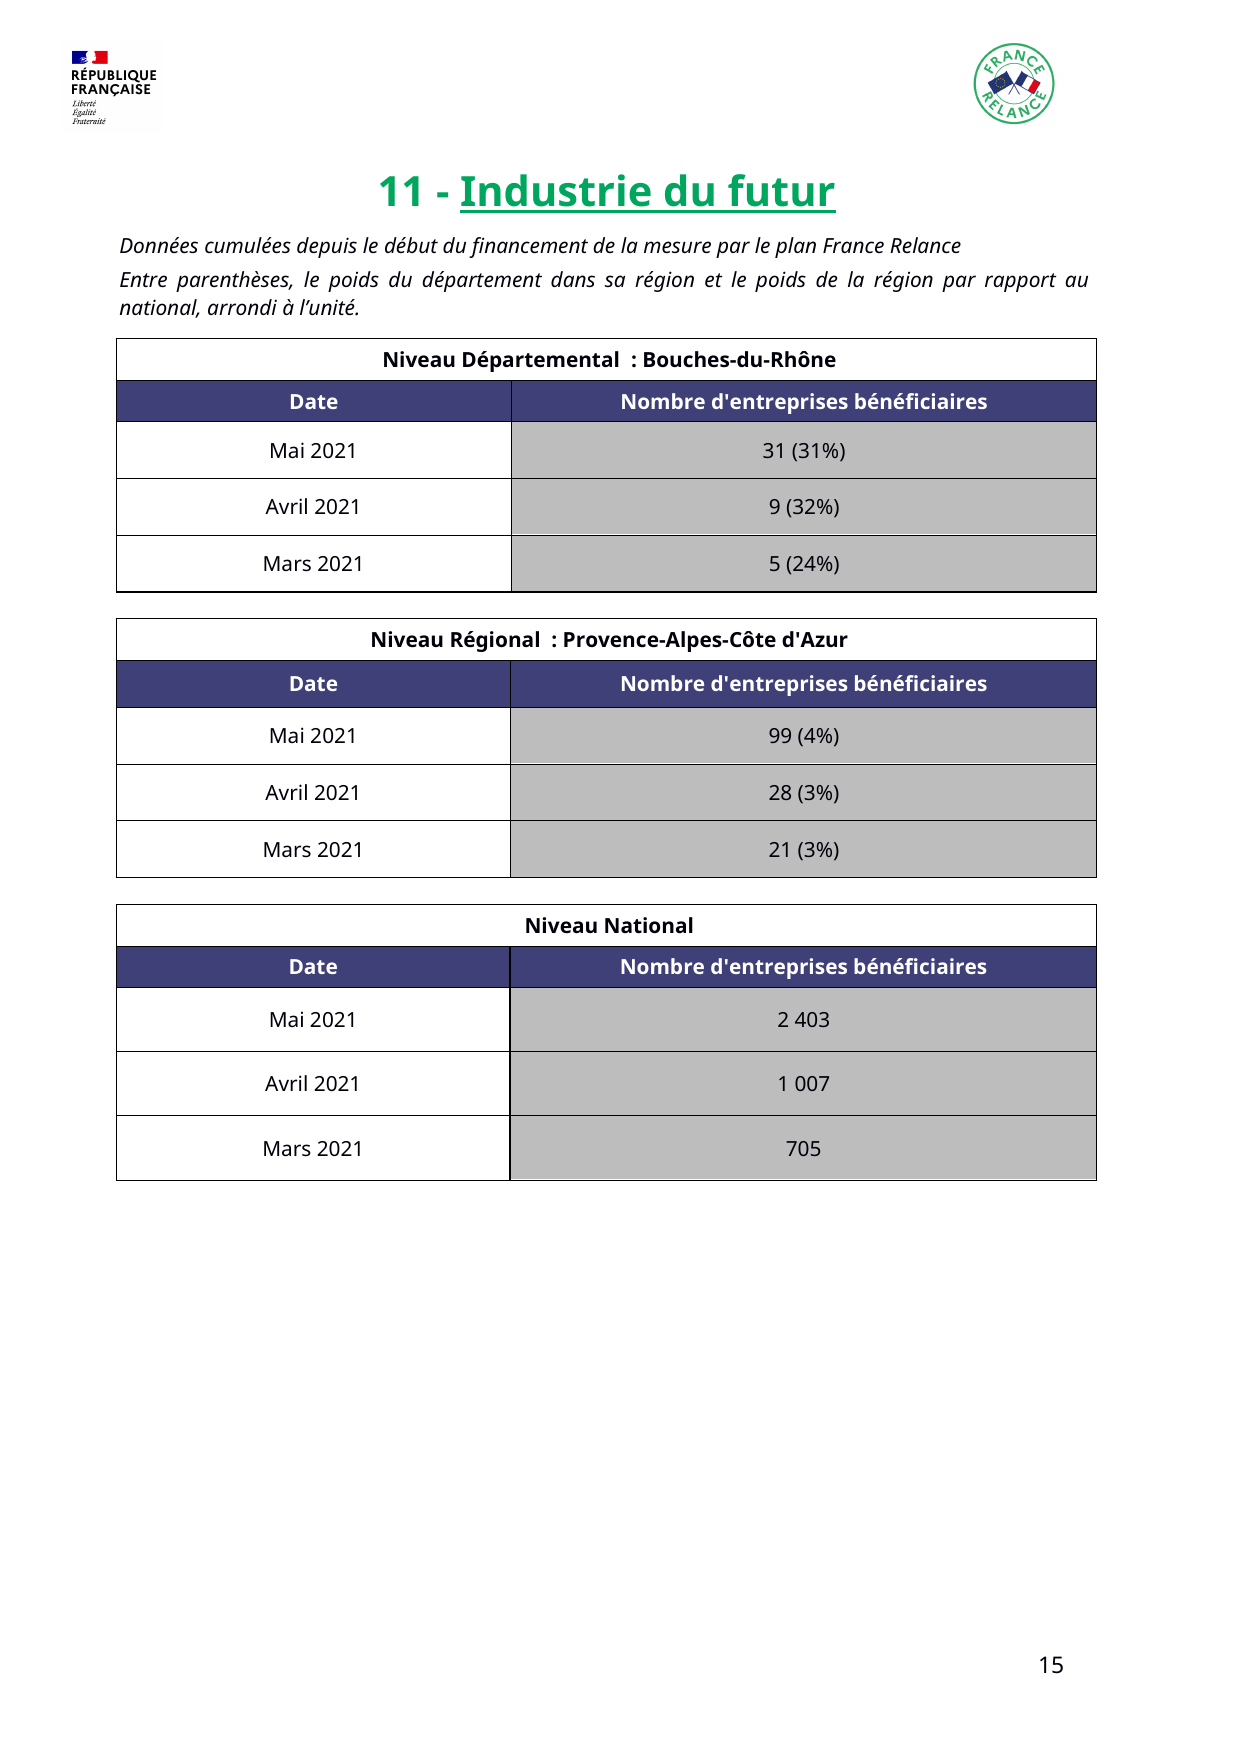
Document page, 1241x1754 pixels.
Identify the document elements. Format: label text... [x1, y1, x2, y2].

table_cell 99 (4%) [511, 708, 1096, 763]
table_cell 2 403 [511, 988, 1096, 1051]
subtitle 11 - Industrie du futur [119, 162, 1094, 219]
table_cell Date [117, 947, 509, 987]
table_cell Mai 2021 [117, 988, 509, 1051]
table_cell Avril 2021 [117, 1052, 509, 1115]
table_cell Date [117, 661, 510, 707]
table_header Niveau Départemental : Bouches-du-Rhône [117, 339, 1096, 380]
table_header Niveau Régional : Provence-Alpes-Côte d'Azur [117, 619, 1096, 660]
table_cell Avril 2021 [117, 765, 510, 820]
table_cell 5 (24%) [512, 536, 1096, 591]
table_cell 21 (3%) [511, 821, 1096, 877]
table_cell Date [117, 381, 511, 421]
table_cell 9 (32%) [512, 479, 1096, 534]
text Entre parenthèses, le poids du département dans sa région et le poids de la région par rapport au national, arrondi à l’unité. [119, 265, 1094, 322]
table_cell Mai 2021 [117, 708, 510, 763]
table_cell Mars 2021 [117, 1116, 509, 1179]
picture [60, 39, 163, 133]
table_cell Mars 2021 [117, 536, 511, 591]
table_cell 1 007 [511, 1052, 1096, 1115]
table_cell Avril 2021 [117, 479, 511, 534]
table_cell Nombre d'entreprises bénéficiaires [511, 661, 1096, 707]
table_cell 28 (3%) [511, 765, 1096, 820]
table_cell 705 [511, 1116, 1096, 1179]
table_cell Nombre d'entreprises bénéficiaires [512, 381, 1096, 421]
table_cell 31 (31%) [512, 422, 1096, 478]
table_cell Mars 2021 [117, 821, 510, 877]
table_header Niveau National [117, 905, 1096, 946]
text Données cumulées depuis le début du financement de la mesure par le plan France Relance [119, 231, 1094, 260]
table_cell Nombre d'entreprises bénéficiaires [511, 947, 1096, 987]
table_cell Mai 2021 [117, 422, 511, 478]
picture [935, 31, 1082, 126]
